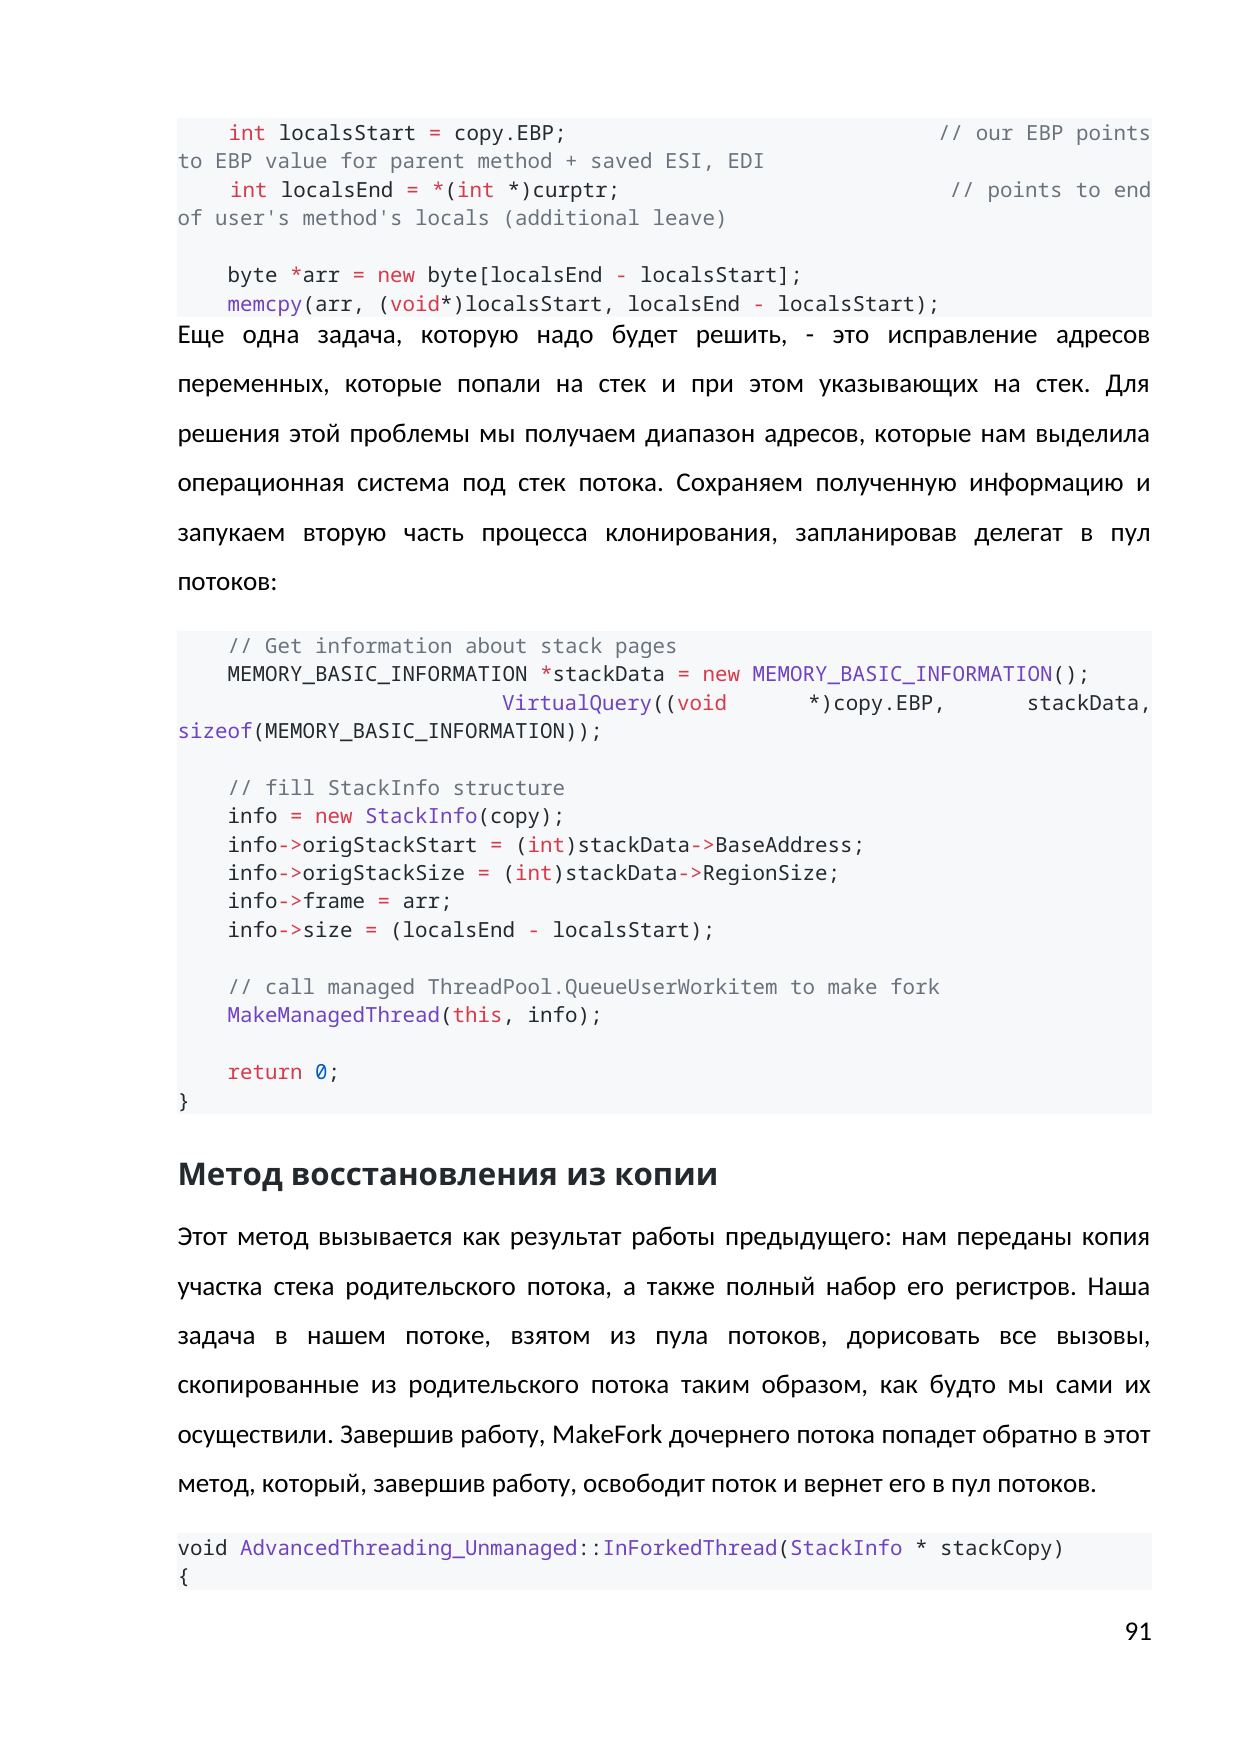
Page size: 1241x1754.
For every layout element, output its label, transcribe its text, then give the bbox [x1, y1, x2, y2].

text info->size = (localsEnd - localsStart); [177, 915, 1152, 943]
text VirtualQuery((void *)copy.EBP, stackData, sizeof(MEMORY_BASIC_INFORMATION)); [177, 688, 1152, 744]
text // fill StackInfo structure [177, 773, 1152, 801]
text memcpy(arr, (void*)localsStart, localsEnd - localsStart); [177, 289, 1152, 317]
text info = new StackInfo(copy); [177, 801, 1152, 830]
text { [177, 1561, 1152, 1590]
text MEMORY_BASIC_INFORMATION *stackData = new MEMORY_BASIC_INFORMATION(); [177, 659, 1152, 688]
text Еще одна задача, которую надо будет решить, - это исправление адресов переменных, которые попали на стек и при этом указывающих на стек. Для решения этой проблемы мы получаем диапазон адресов, которые нам выделила операционная система под стек потока. Сохраняем полученную информацию и запукаем вторую часть процесса клонирования, запланировав делегат в пул потоков: [177, 317, 1152, 598]
text byte *arr = new byte[localsEnd - localsStart]; [177, 260, 1152, 289]
text // call managed ThreadPool.QueueUserWorkitem to make fork [177, 972, 1152, 1000]
text int localsEnd = *(int *)curptr; // points to end of user's method's locals (additional leave) [177, 175, 1152, 232]
text // Get information about stack pages [177, 631, 1152, 659]
text info->origStackSize = (int)stackData->RegionSize; [177, 858, 1152, 887]
text info->origStackStart = (int)stackData->BaseAddress; [177, 830, 1152, 858]
text Этот метод вызывается как результат работы предыдущего: нам переданы копия участка стека родительского потока, а также полный набор его регистров. Наша задача в нашем потоке, взятом из пула потоков, дорисовать все вызовы, скопированные из родительского потока таким образом, как будто мы сами их осуществили. Завершив работу, MakeFork дочернего потока попадет обратно в этот метод, который, завершив работу, освободит поток и вернет его в пул потоков. [177, 1219, 1152, 1500]
subtitle Метод восстановления из копии [177, 1152, 1152, 1194]
text return 0; [177, 1057, 1152, 1086]
text MakeManagedThread(this, info); [177, 1000, 1152, 1029]
text } [177, 1086, 1152, 1114]
text void AdvancedThreading_Unmanaged::InForkedThread(StackInfo * stackCopy) [177, 1533, 1152, 1561]
text int localsStart = copy.EBP; // our EBP points to EBP value for parent method + saved ESI, EDI [177, 118, 1152, 175]
text info->frame = arr; [177, 887, 1152, 915]
